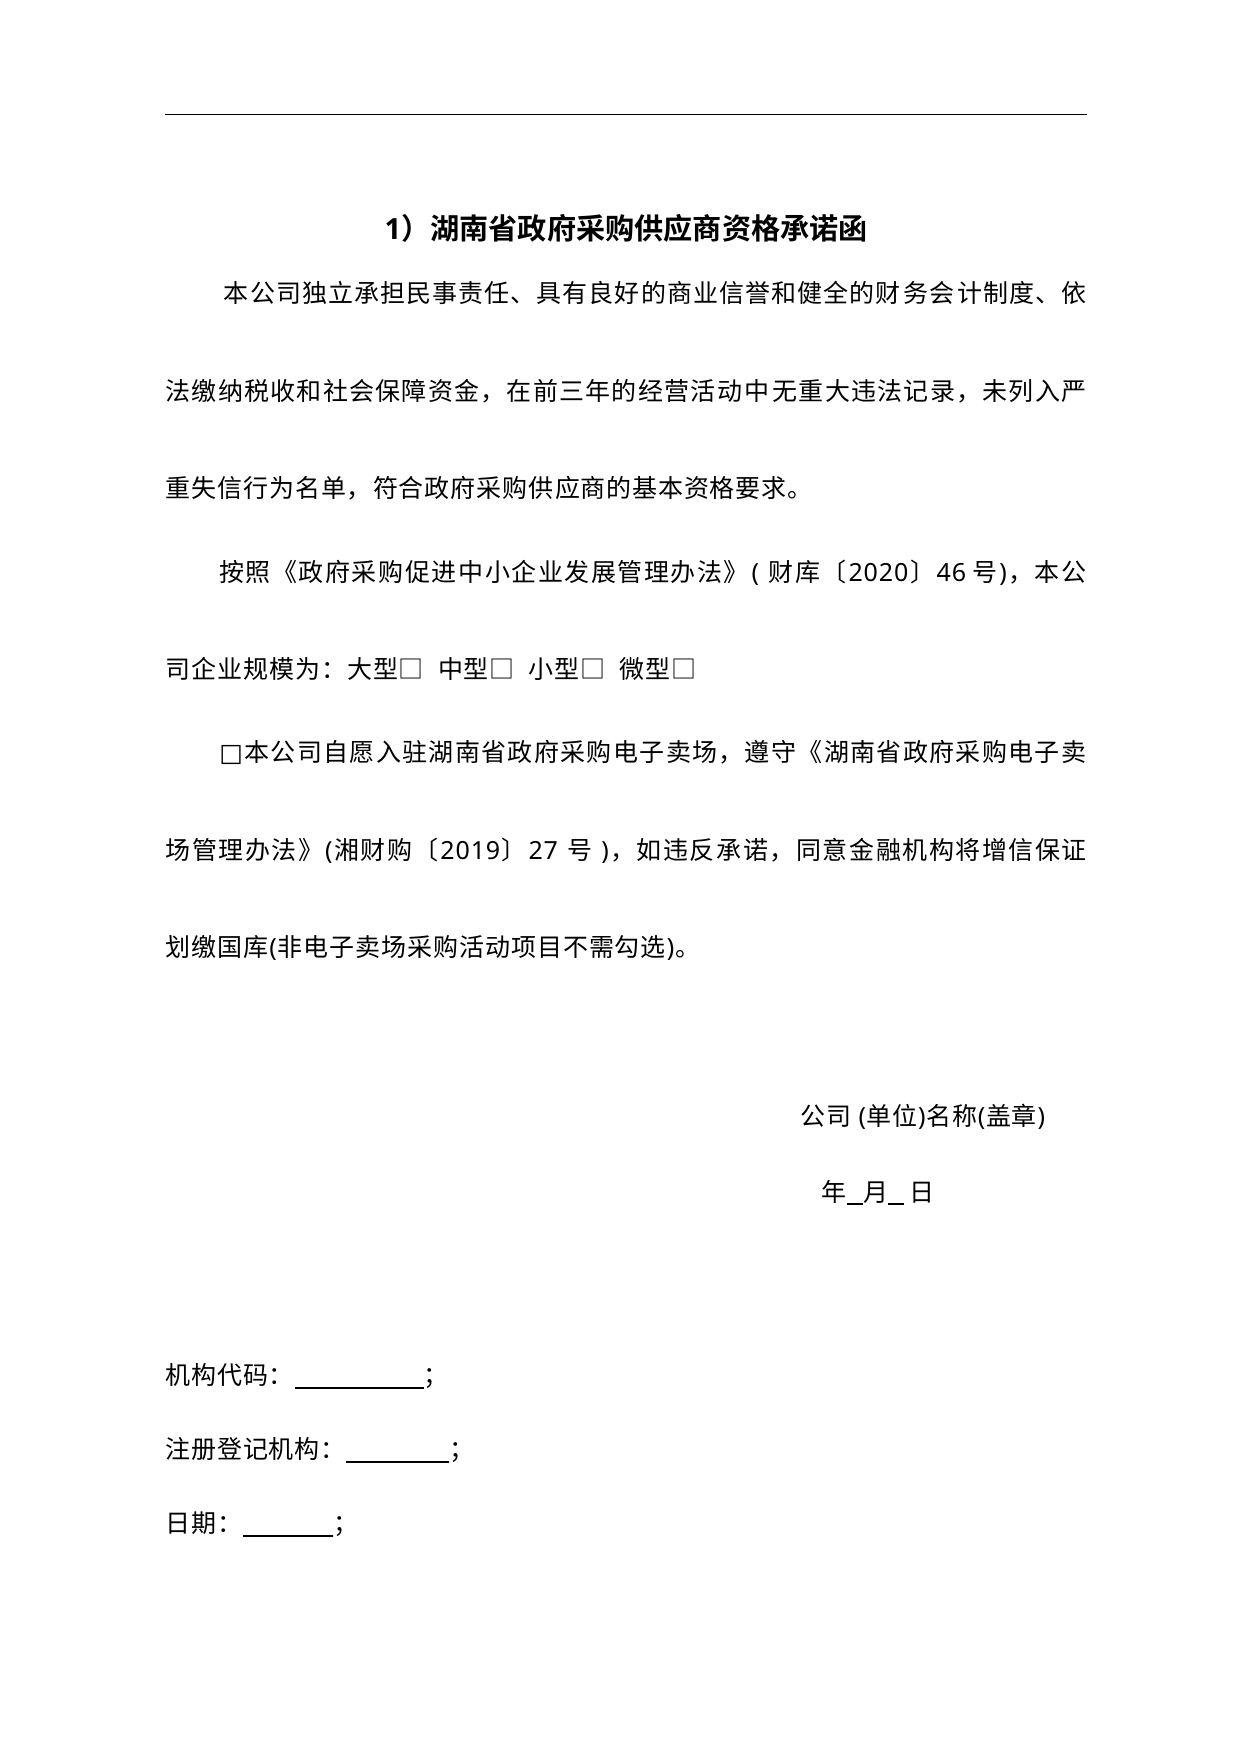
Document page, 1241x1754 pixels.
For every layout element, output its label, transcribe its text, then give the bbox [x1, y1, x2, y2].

text 公司 (单位)名称(盖章) [165, 1082, 1087, 1147]
text 日期： ； [165, 1489, 1087, 1554]
text 机构代码： ； [165, 1341, 1087, 1406]
text 按照《政府采购促进中小企业发展管理办法》( 财库〔2020〕46号)，本公司企业规模为：大型□ 中型□ 小型□ 微型□ [165, 538, 1087, 700]
text 注册登记机构： ； [165, 1416, 1087, 1481]
text □本公司自愿入驻湖南省政府采购电子卖场，遵守《湖南省政府采购电子卖场管理办法》(湘财购〔2019〕27 号 )，如违反承诺，同意金融机构将增信保证划缴国库(非电子卖场采购活动项目不需勾选)。 [165, 718, 1087, 978]
text 本公司独立承担民事责任、具有良好的商业信誉和健全的财务会计制度、依法缴纳税收和社会保障资金，在前三年的经营活动中无重大违法记录，未列入严重失信行为名单，符合政府采购供应商的基本资格要求。 [165, 259, 1087, 519]
text 年 月 日 [165, 1158, 1087, 1223]
text 1）湖南省政府采购供应商资格承诺函 [165, 194, 1087, 259]
